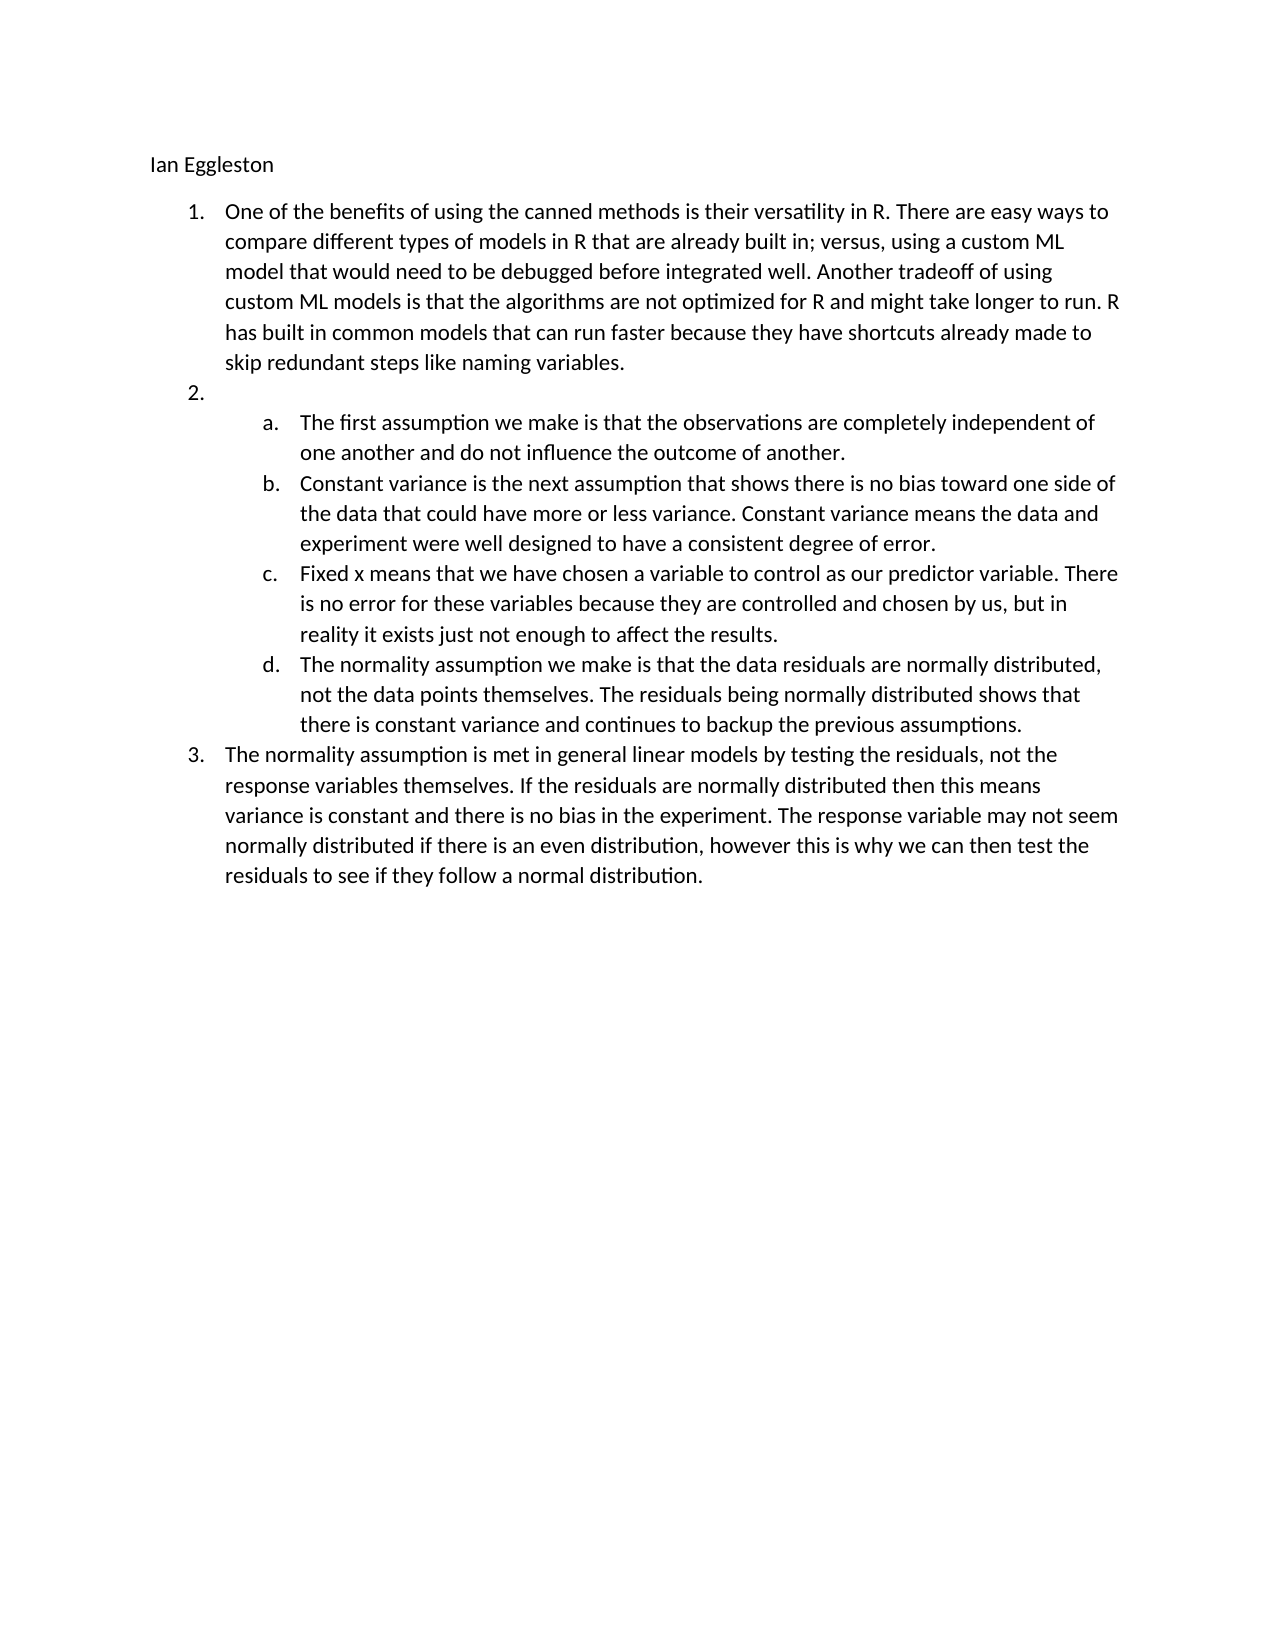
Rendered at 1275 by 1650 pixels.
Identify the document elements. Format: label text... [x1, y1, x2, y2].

list One of the benefits of using the canned methods is their versatility in R. There are easy ways to compare different types of models in R that are already built in; versus, using a custom ML model that would need to be debugged before integrated well. Another tradeoff of using custom ML models is that the algorithms are not optimized for R and might take longer to run. R has built in common models that can run faster because they have shortcuts already made to skip redundant steps like naming variables. [187, 197, 1125, 376]
text Ian Eggleston [150, 150, 1125, 178]
list The first assumption we make is that the observations are completely independent of one another and do not influence the outcome of another. [262, 408, 1125, 467]
list The normality assumption is met in general linear models by testing the residuals, not the response variables themselves. If the residuals are normally distributed then this means variance is constant and there is no bias in the experiment. The response variable may not seem normally distributed if there is an even distribution, however this is why we can then test the residuals to see if they follow a normal distribution. [187, 741, 1125, 889]
list Fixed x means that we have chosen a variable to control as our predictor variable. There is no error for these variables because they are controlled and chosen by us, but in reality it exists just not enough to affect the results. [262, 559, 1125, 648]
list The normality assumption we make is that the data residuals are normally distributed, not the data points themselves. The residuals being normally distributed shows that there is constant variance and continues to backup the previous assumptions. [262, 650, 1125, 738]
list Constant variance is the next assumption that shows there is no bias toward one side of the data that could have more or less variance. Constant variance means the data and experiment were well designed to have a consistent degree of error. [262, 469, 1125, 557]
